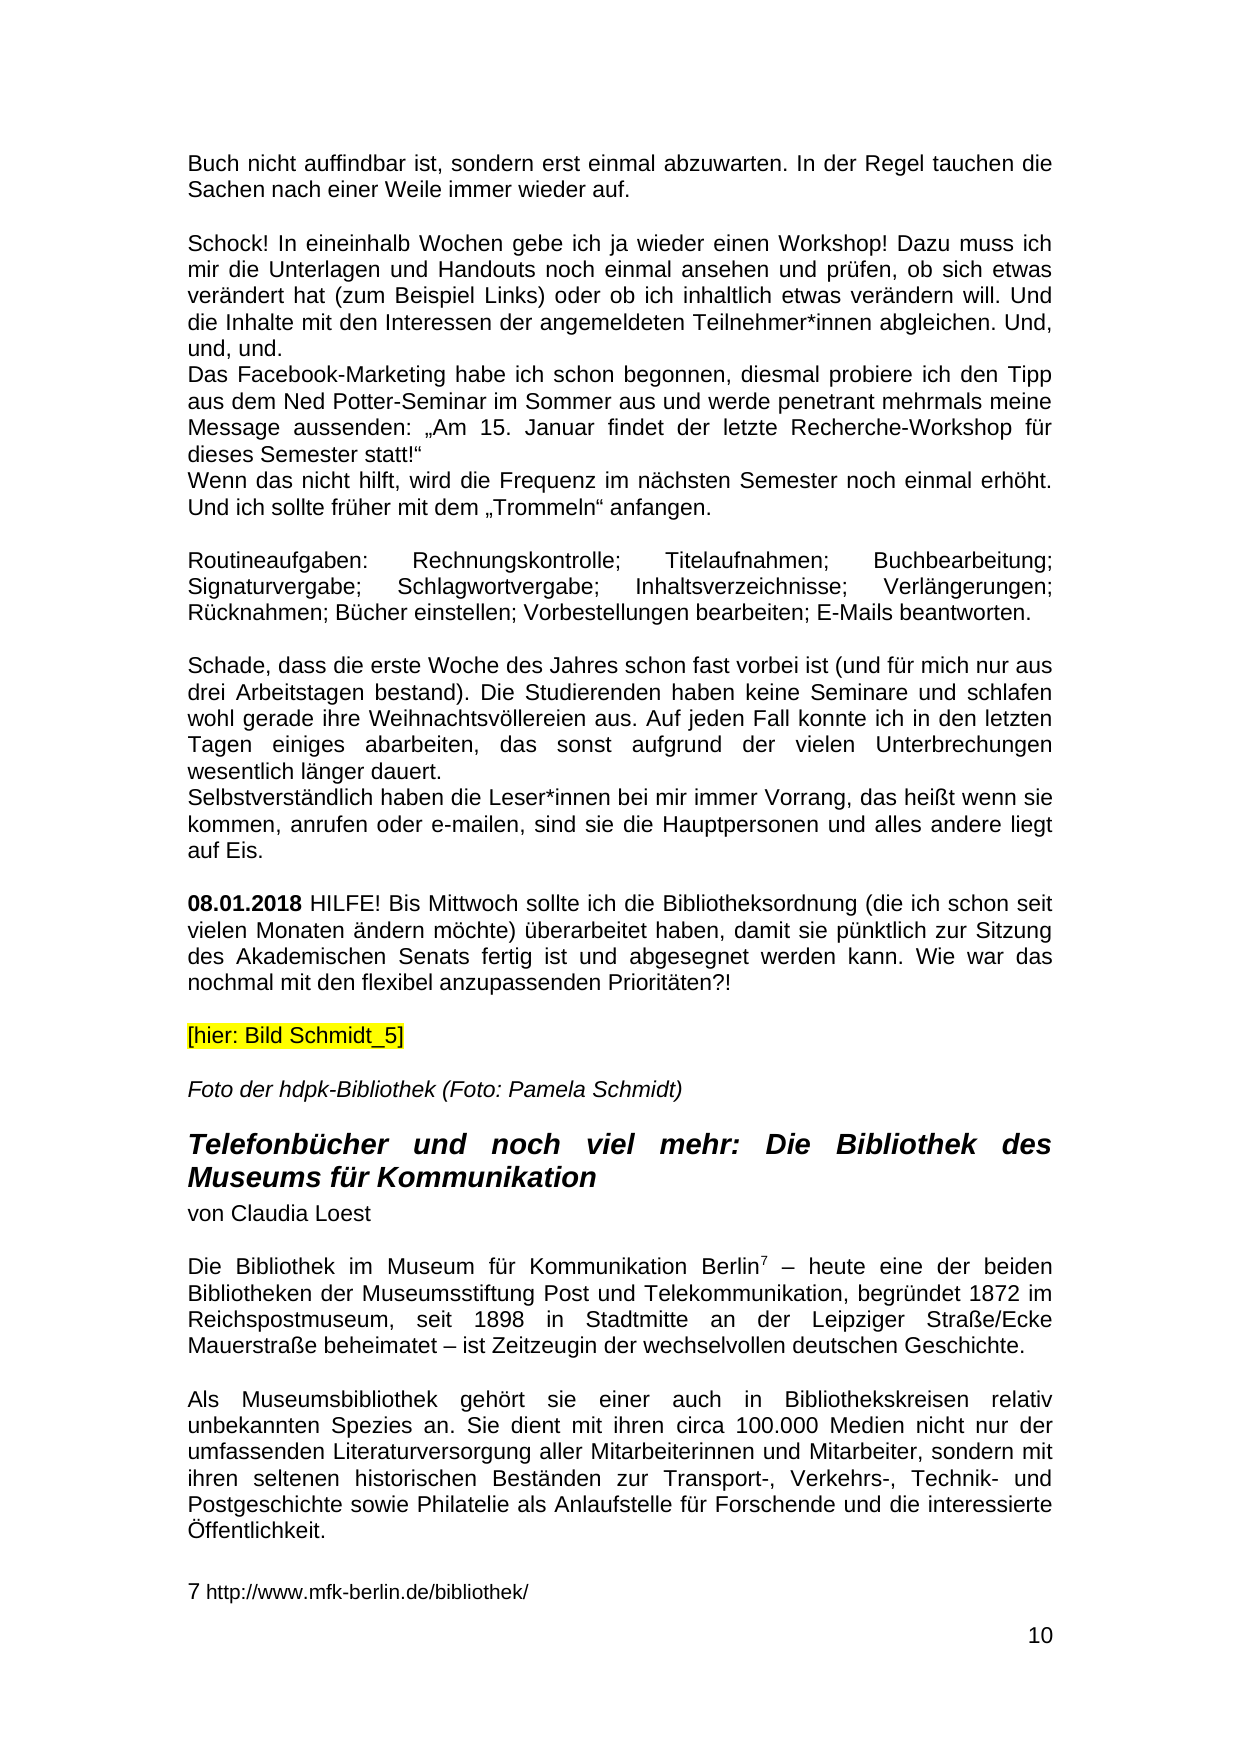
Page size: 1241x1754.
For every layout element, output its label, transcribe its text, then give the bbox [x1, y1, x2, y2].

text 08.01.2018 HILFE! Bis Mittwoch sollte ich die Bibliotheksordnung (die ich schon seit vielen Monaten ändern möchte) überarbeitet haben, damit sie pünktlich zur Sitzung des Akademischen Senats fertig ist und abgesegnet werden kann. Wie war das nochmal mit den flexibel anzupassenden Prioritäten?! [187, 890, 1053, 996]
text Als Museumsbibliothek gehört sie einer auch in Bibliothekskreisen relativ unbekannten Spezies an. Sie dient mit ihren circa 100.000 Medien nicht nur der umfassenden Literaturversorgung aller Mitarbeiterinnen und Mitarbeiter, sondern mit ihren seltenen historischen Beständen zur Transport-, Verkehrs-, Technik- und Postgeschichte sowie Philatelie als Anlaufstelle für Forschende und die interessierte Öffentlichkeit. [187, 1386, 1053, 1544]
text Die Bibliothek im Museum für Kommunikation Berlin – heute eine der beiden Bibliotheken der Museumsstiftung Post und Telekommunikation, begründet 1872 im Reichspostmuseum, seit 1898 in Stadtmitte an der Leipziger Straße/Ecke Mauerstraße beheimatet – ist Zeitzeugin der wechselvollen deutschen Geschichte. [187, 1253, 1053, 1359]
text Schock! In eineinhalb Wochen gebe ich ja wieder einen Workshop! Dazu muss ich mir die Unterlagen und Handouts noch einmal ansehen und prüfen, ob sich etwas verändert hat (zum Beispiel Links) oder ob ich inhaltlich etwas verändern will. Und die Inhalte mit den Interessen der angemeldeten Teilnehmer*innen abgleichen. Und, und, und. [187, 229, 1053, 361]
text Selbstverständlich haben die Leser*innen bei mir immer Vorrang, das heißt wenn sie kommen, anrufen oder e-mailen, sind sie die Hauptpersonen und alles andere liegt auf Eis. [187, 784, 1053, 863]
text von Claudia Loest [187, 1200, 1053, 1227]
text Wenn das nicht hilft, wird die Frequenz im nächsten Semester noch einmal erhöht. Und ich sollte früher mit dem „Trommeln“ anfangen. [187, 467, 1053, 520]
text Foto der hdpk-Bibliothek (Foto: Pamela Schmidt) [187, 1076, 1053, 1102]
text Routineaufgaben: Rechnungskontrolle; Titelaufnahmen; Buchbearbeitung; Signaturvergabe; Schlagwortvergabe; Inhaltsverzeichnisse; Verlängerungen; Rücknahmen; Bücher einstellen; Vorbestellungen bearbeiten; E-Mails beantworten. [187, 547, 1053, 626]
subtitle Telefonbücher und noch viel mehr: Die Bibliothek des Museums für Kommunikation [187, 1127, 1053, 1194]
text [hier: Bild Schmidt_5] [187, 1022, 1053, 1049]
text Schade, dass die erste Woche des Jahres schon fast vorbei ist (und für mich nur aus drei Arbeitstagen bestand). Die Studierenden haben keine Seminare und schlafen wohl gerade ihre Weihnachtsvöllereien aus. Auf jeden Fall konnte ich in den letzten Tagen einiges abarbeiten, das sonst aufgrund der vielen Unterbrechungen wesentlich länger dauert. [187, 652, 1053, 784]
text Das Facebook-Marketing habe ich schon begonnen, diesmal probiere ich den Tipp aus dem Ned Potter-Seminar im Sommer aus und werde penetrant mehrmals meine Message aussenden: „Am 15. Januar findet der letzte Recherche-Workshop für dieses Semester statt!“ [187, 361, 1053, 467]
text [187, 150, 1053, 203]
